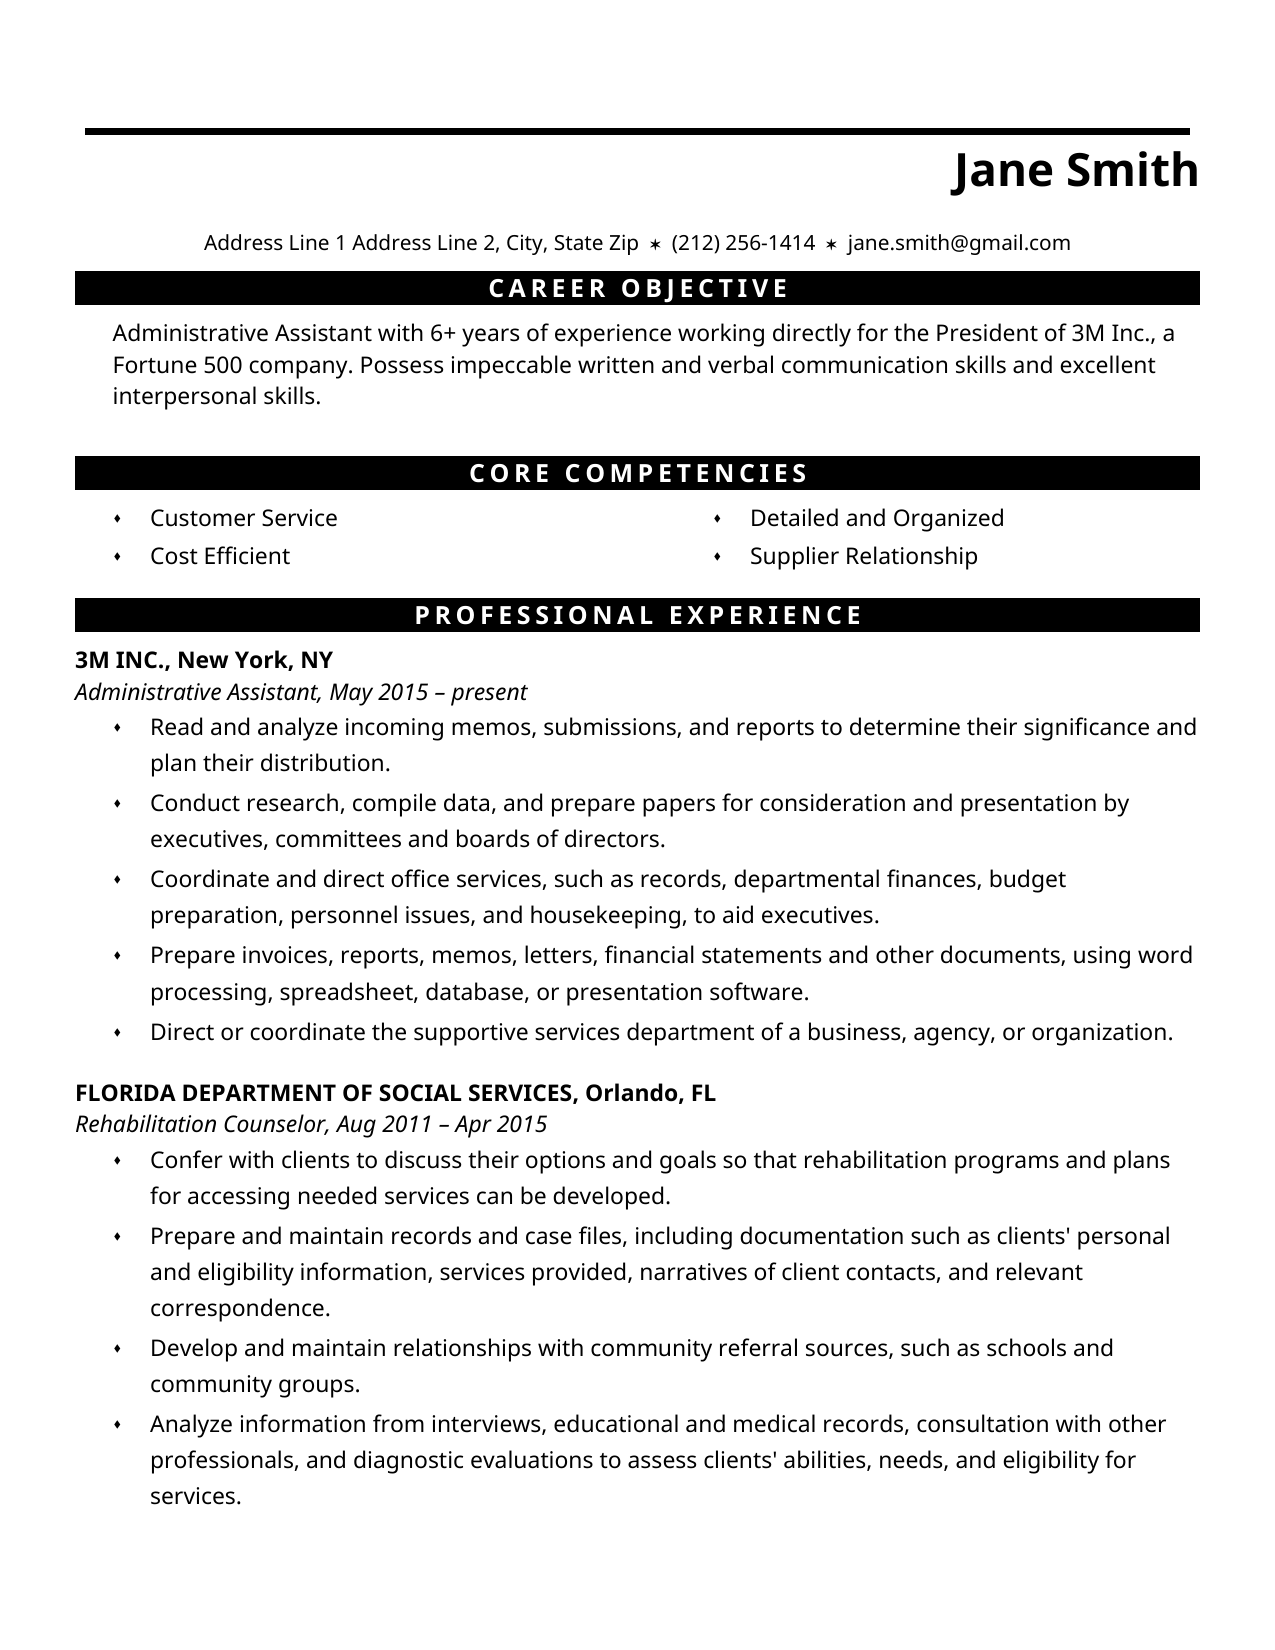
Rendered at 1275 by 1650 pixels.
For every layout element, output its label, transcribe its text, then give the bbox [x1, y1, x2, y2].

list Read and analyze incoming memos, submissions, and reports to determine their significance and plan their distribution. [112, 711, 1200, 778]
list Direct or coordinate the supportive services department of a business, agency, or organization. [112, 1016, 1200, 1047]
list Supplier Relationship [712, 540, 1200, 571]
list Detailed and Organized [712, 502, 1200, 533]
text Administrative Assistant with 6+ years of experience working directly for the President of 3M Inc., a Fortune 500 company. Possess impeccable written and verbal communication skills and excellent interpersonal skills. [112, 317, 1200, 411]
text Address Line 1 Address Line 2, City, State Zip (212) 256-1414 jane.smith@gmail.com [75, 228, 1200, 257]
list Analyze information from interviews, educational and medical records, consultation with other professionals, and diagnostic evaluations to assess clients' abilities, needs, and eligibility for services. [112, 1408, 1200, 1511]
list Cost Efficient [112, 540, 600, 571]
list Coordinate and direct office services, such as records, departmental finances, budget preparation, personnel issues, and housekeeping, to aid executives. [112, 863, 1200, 931]
subtitle Rehabilitation Counselor, Aug 2011 – Apr 2015 [75, 1108, 1200, 1139]
subtitle CORE Competencies [75, 456, 1200, 490]
text Jane Smith [75, 75, 1200, 200]
list Prepare invoices, reports, memos, letters, financial statements and other documents, using word processing, spreadsheet, database, or presentation software. [112, 939, 1200, 1007]
subtitle Administrative Assistant, May 2015 – present [75, 675, 1200, 707]
subtitle Florida Department of Social Services, Orlando, FL [75, 1077, 1200, 1108]
list Conduct research, compile data, and prepare papers for consideration and presentation by executives, committees and boards of directors. [112, 787, 1200, 854]
subtitle 3M Inc., New York, NY [75, 644, 1200, 675]
subtitle PROFESSIONAL EXPERIence [75, 598, 1200, 632]
list Customer Service [112, 502, 600, 533]
list Confer with clients to discuss their options and goals so that rehabilitation programs and plans for accessing needed services can be developed. [112, 1144, 1200, 1211]
subtitle Career Objective [75, 271, 1200, 305]
list Prepare and maintain records and case files, including documentation such as clients' personal and eligibility information, services provided, narratives of client contacts, and relevant correspondence. [112, 1220, 1200, 1323]
list Develop and maintain relationships with community referral sources, such as schools and community groups. [112, 1332, 1200, 1399]
